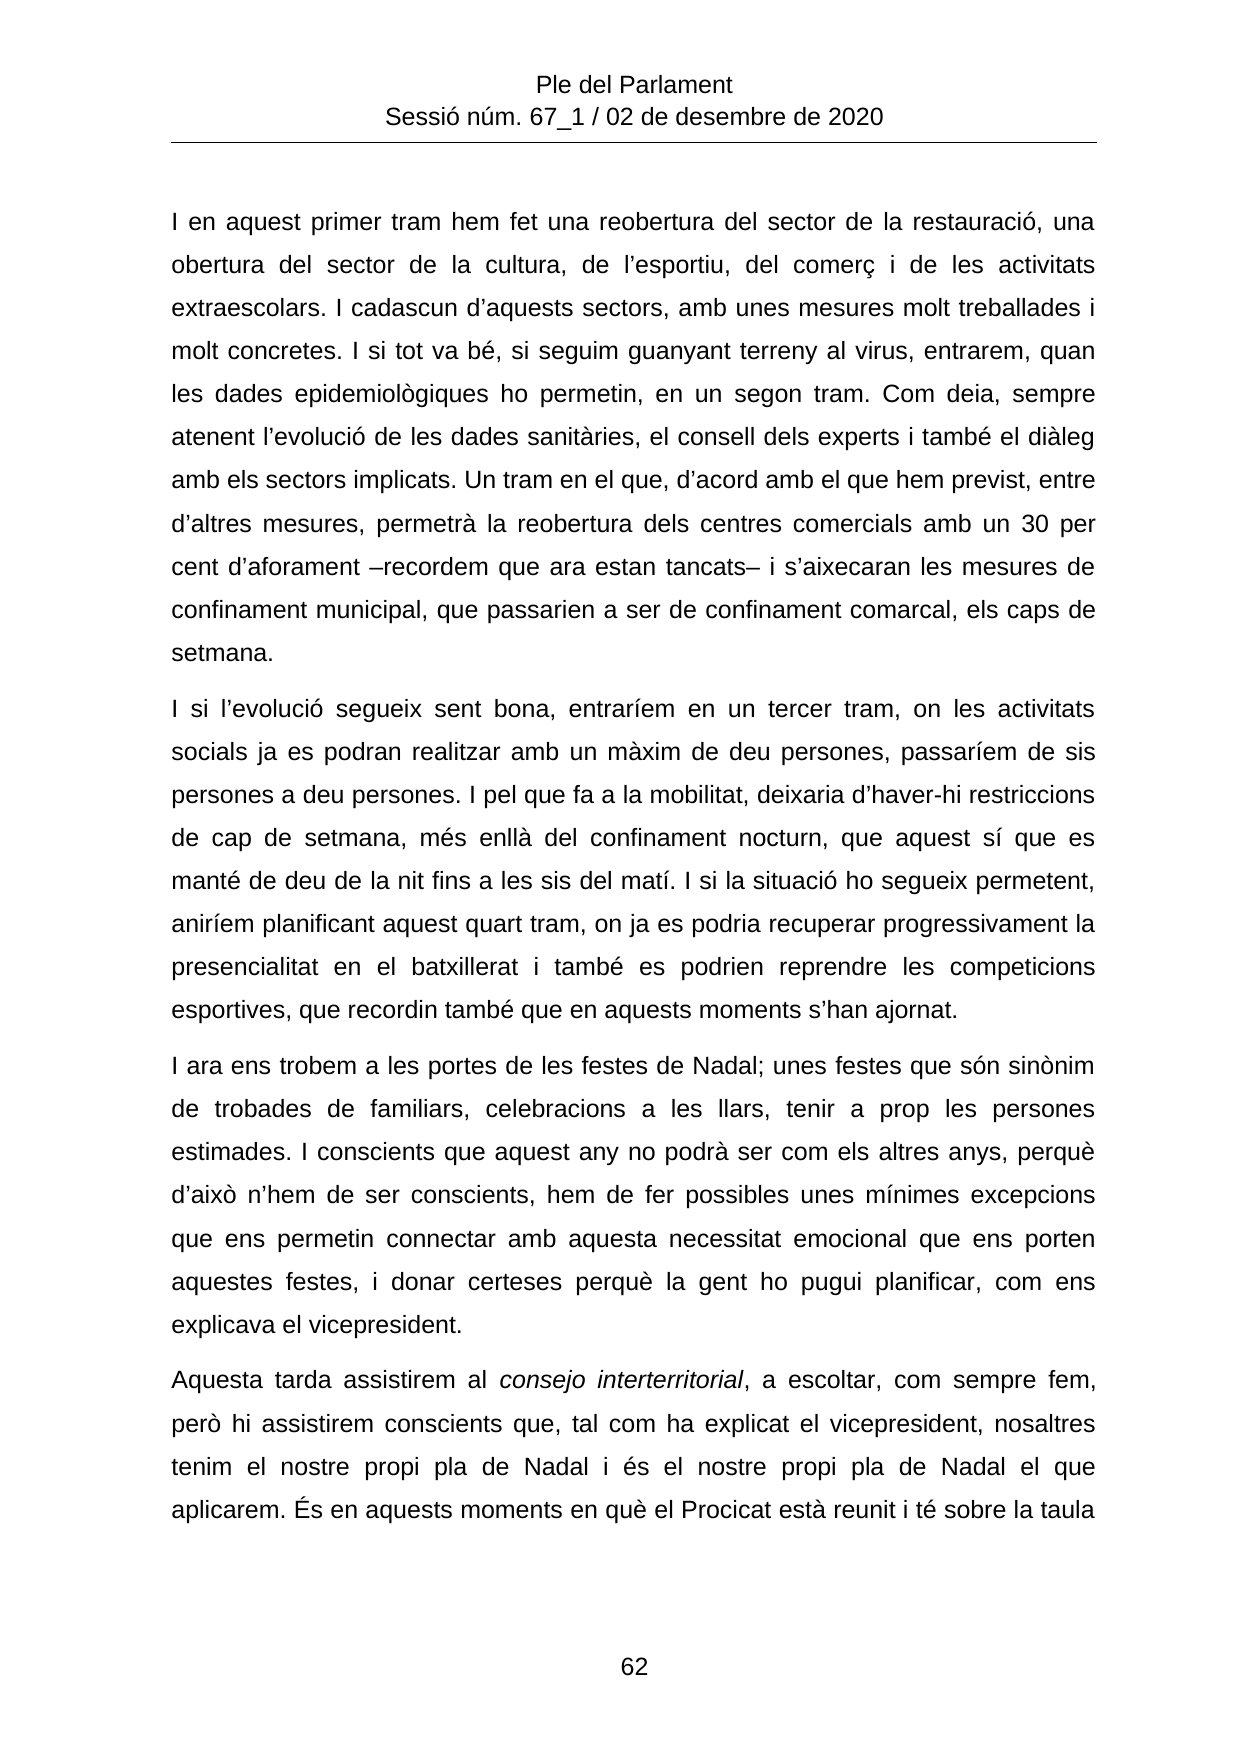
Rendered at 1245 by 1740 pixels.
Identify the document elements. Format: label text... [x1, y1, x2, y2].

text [171, 1366, 1097, 1524]
text I si l’evolució segueix sent bona, entraríem en un tercer tram, on les activitats socials ja es podran realitzar amb un màxim de deu persones, passaríem de sis persones a deu persones. I pel que fa a la mobilitat, deixaria d’haver-hi restriccions de cap de setmana, més enllà del confinament nocturn, que aquest sí que es manté de deu de la nit fins a les sis del matí. I si la situació ho segueix permetent, aniríem planificant aquest quart tram, on ja es podria recuperar progressivament la presencialitat en el batxillerat i també es podrien reprendre les competicions esportives, que recordin també que en aquests moments s’han ajornat. [171, 694, 1097, 1024]
text I en aquest primer tram hem fet una reobertura del sector de la restauració, una obertura del sector de la cultura, de l’esportiu, del comerç i de les activitats extraescolars. I cadascun d’aquests sectors, amb unes mesures molt treballades i molt concretes. I si tot va bé, si seguim guanyant terreny al virus, entrarem, quan les dades epidemiològiques ho permetin, en un segon tram. Com deia, sempre atenent l’evolució de les dades sanitàries, el consell dels experts i també el diàleg amb els sectors implicats. Un tram en el que, d’acord amb el que hem previst, entre d’altres mesures, permetrà la reobertura dels centres comercials amb un 30 per cent d’aforament –recordem que ara estan tancats– i s’aixecaran les mesures de confinament municipal, que passarien a ser de confinament comarcal, els caps de setmana. [171, 207, 1097, 667]
text I ara ens trobem a les portes de les festes de Nadal; unes festes que són sinònim de trobades de familiars, celebracions a les llars, tenir a prop les persones estimades. I conscients que aquest any no podrà ser com els altres anys, perquè d’això n’hem de ser conscients, hem de fer possibles unes mínimes excepcions que ens permetin connectar amb aquesta necessitat emocional que ens porten aquestes festes, i donar certeses perquè la gent ho pugui planificar, com ens explicava el vicepresident. [171, 1051, 1097, 1339]
